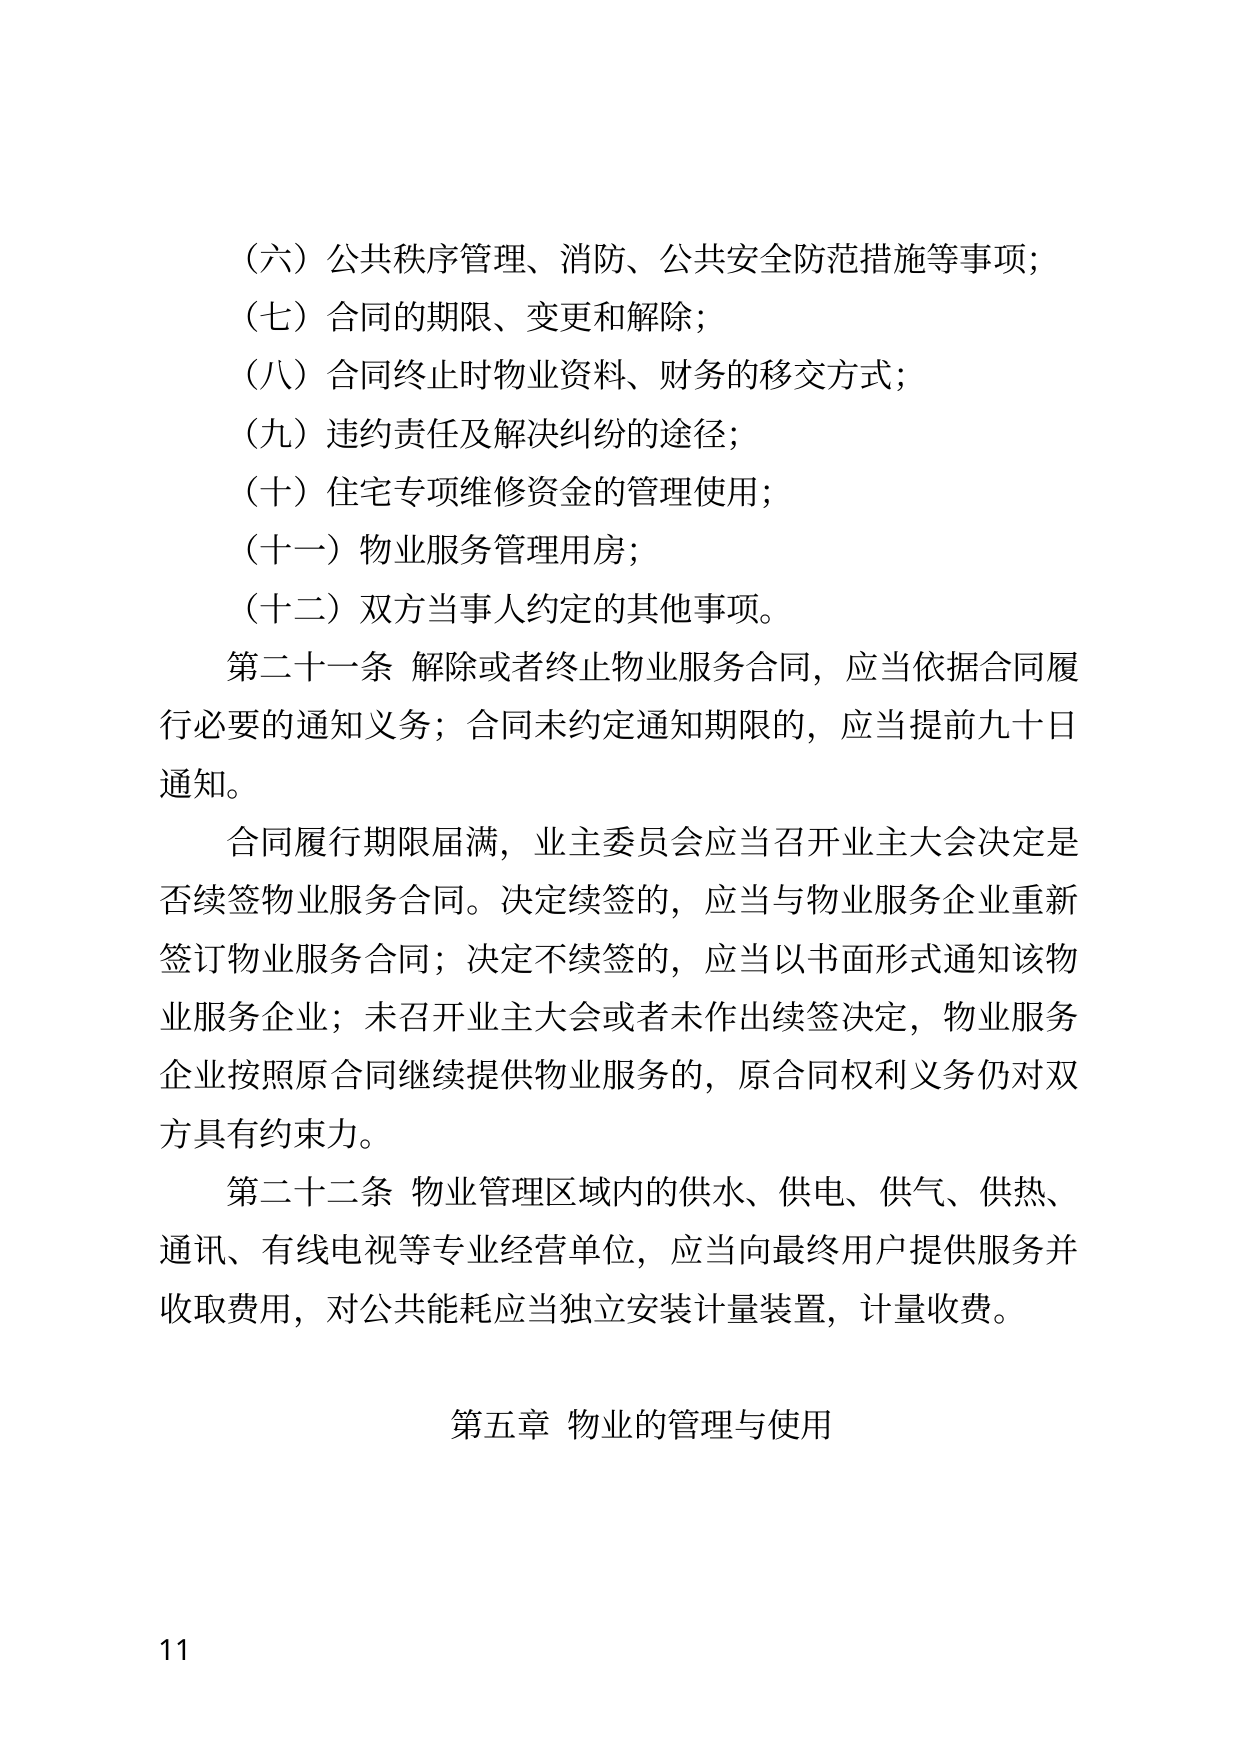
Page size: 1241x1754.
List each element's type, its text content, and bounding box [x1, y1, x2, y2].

text 第五章 物业的管理与使用 [203, 1391, 1081, 1449]
text 第二十二条 物业管理区域内的供水、供电、供气、供热、通讯、有线电视等专业经营单位，应当向最终用户提供服务并收取费用，对公共能耗应当独立安装计量装置，计量收费。 [159, 1158, 1081, 1333]
text （十）住宅专项维修资金的管理使用； [159, 458, 1081, 516]
text （十一）物业服务管理用房； [159, 516, 1081, 574]
text （七）合同的期限、变更和解除； [159, 283, 1081, 341]
text 合同履行期限届满，业主委员会应当召开业主大会决定是否续签物业服务合同。决定续签的，应当与物业服务企业重新签订物业服务合同；决定不续签的，应当以书面形式通知该物业服务企业；未召开业主大会或者未作出续签决定，物业服务企业按照原合同继续提供物业服务的，原合同权利义务仍对双方具有约束力。 [159, 808, 1081, 1158]
text （八）合同终止时物业资料、财务的移交方式； [159, 341, 1081, 399]
text （十二）双方当事人约定的其他事项。 [159, 574, 1081, 633]
text （六）公共秩序管理、消防、公共安全防范措施等事项； [159, 224, 1081, 283]
text （九）违约责任及解决纠纷的途径； [159, 399, 1081, 458]
text 第二十一条 解除或者终止物业服务合同，应当依据合同履行必要的通知义务；合同未约定通知期限的，应当提前九十日通知。 [159, 633, 1081, 808]
